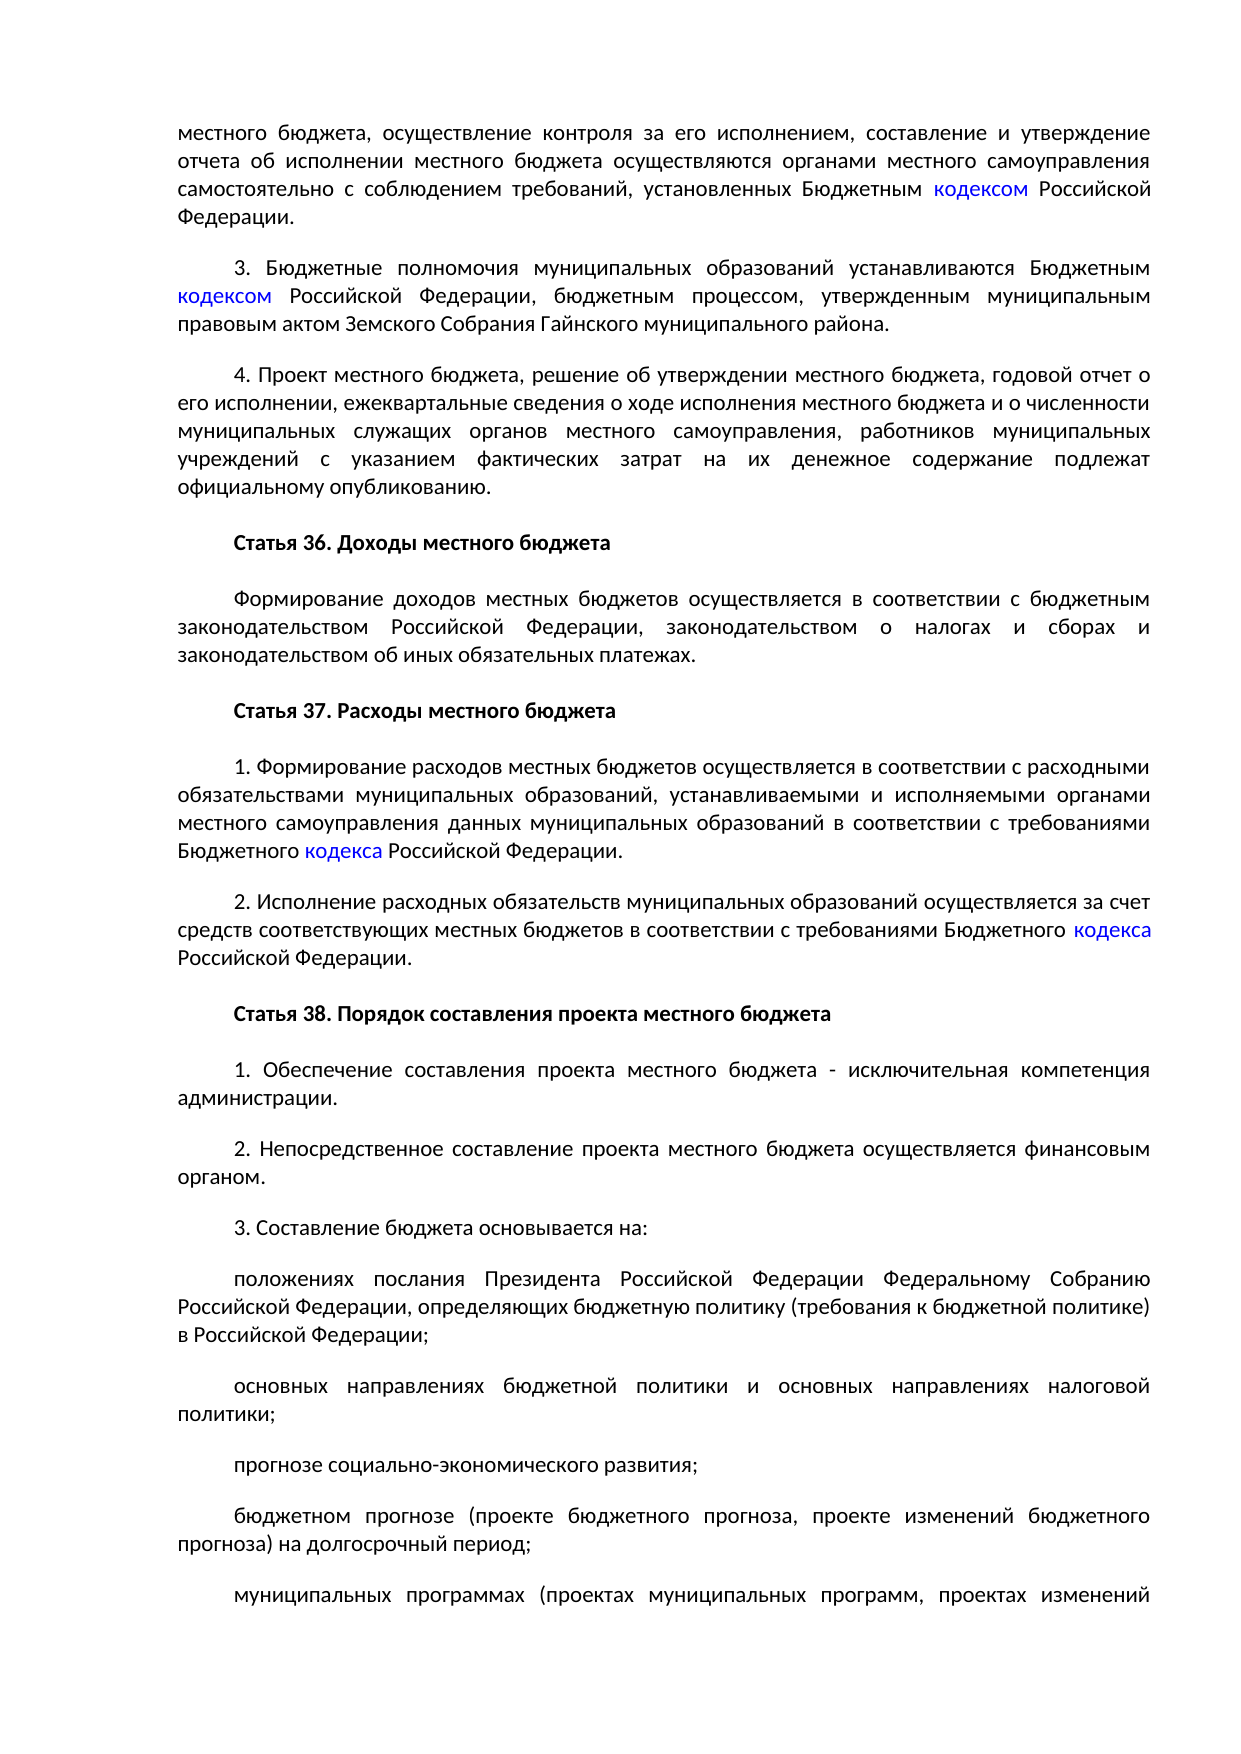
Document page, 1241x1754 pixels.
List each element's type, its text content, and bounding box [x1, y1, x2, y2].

text Формирование доходов местных бюджетов осуществляется в соответствии с бюджетным законодательством Российской Федерации, законодательством о налогах и сборах и законодательством об иных обязательных платежах. [177, 584, 1152, 668]
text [177, 1580, 1152, 1608]
text прогнозе социально-экономического развития; [177, 1450, 1152, 1478]
text положениях послания Президента Российской Федерации Федеральному Собранию Российской Федерации, определяющих бюджетную политику (требования к бюджетной политике) в Российской Федерации; [177, 1264, 1152, 1348]
title Статья 36. Доходы местного бюджета [177, 528, 1152, 556]
text 1. Формирование расходов местных бюджетов осуществляется в соответствии с расходными обязательствами муниципальных образований, устанавливаемыми и исполняемыми органами местного самоуправления данных муниципальных образований в соответствии с требованиями Бюджетного кодекса Российской Федерации. [177, 752, 1152, 864]
text 3. Бюджетные полномочия муниципальных образований устанавливаются Бюджетным кодексом Российской Федерации, бюджетным процессом, утвержденным муниципальным правовым актом Земского Собрания Гайнского муниципального района. [177, 253, 1152, 337]
text 1. Обеспечение составления проекта местного бюджета - исключительная компетенция администрации. [177, 1056, 1152, 1112]
text бюджетном прогнозе (проекте бюджетного прогноза, проекте изменений бюджетного прогноза) на долгосрочный период; [177, 1501, 1152, 1557]
text 4. Проект местного бюджета, решение об утверждении местного бюджета, годовой отчет о его исполнении, ежеквартальные сведения о ходе исполнения местного бюджета и о численности муниципальных служащих органов местного самоуправления, работников муниципальных учреждений с указанием фактических затрат на их денежное содержание подлежат официальному опубликованию. [177, 360, 1152, 500]
text 2. Непосредственное составление проекта местного бюджета осуществляется финансовым органом. [177, 1134, 1152, 1191]
title Статья 37. Расходы местного бюджета [177, 696, 1152, 724]
text основных направлениях бюджетной политики и основных направлениях налоговой политики; [177, 1371, 1152, 1427]
text 3. Составление бюджета основывается на: [177, 1213, 1152, 1241]
title Статья 38. Порядок составления проекта местного бюджета [177, 999, 1152, 1027]
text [177, 118, 1152, 230]
text 2. Исполнение расходных обязательств муниципальных образований осуществляется за счет средств соответствующих местных бюджетов в соответствии с требованиями Бюджетного кодекса Российской Федерации. [177, 887, 1152, 971]
